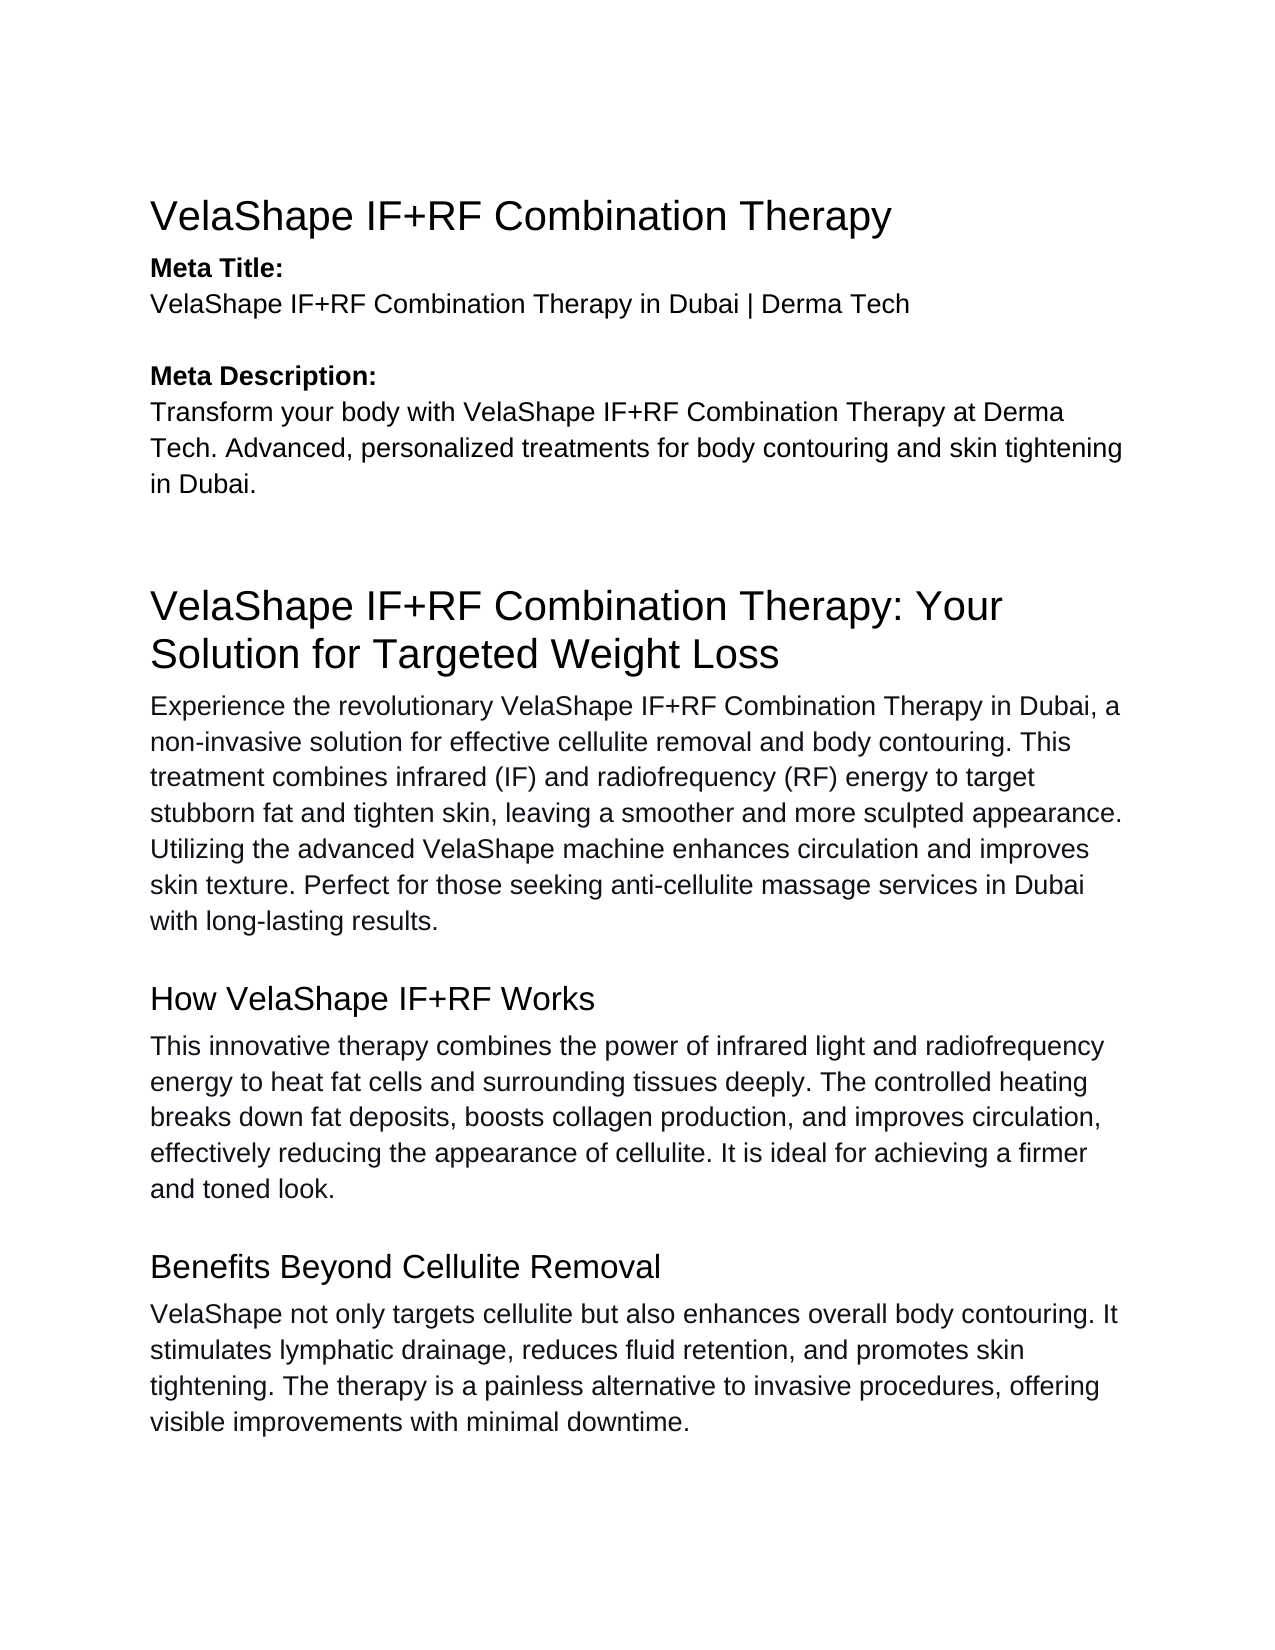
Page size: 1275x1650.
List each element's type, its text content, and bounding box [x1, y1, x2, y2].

text Experience the revolutionary VelaShape IF+RF Combination Therapy in Dubai, a non-invasive solution for effective cellulite removal and body contouring. This treatment combines infrared (IF) and radiofrequency (RF) energy to target stubborn fat and tighten skin, leaving a smoother and more sculpted appearance. Utilizing the advanced VelaShape machine enhances circulation and improves skin texture. Perfect for those seeking anti-cellulite massage services in Dubai with long-lasting results. [150, 689, 1125, 936]
subtitle How VelaShape IF+RF Works [150, 979, 1125, 1017]
text VelaShape not only targets cellulite but also enhances overall body contouring. It stimulates lymphatic drainage, reduces fluid retention, and promotes skin tightening. The therapy is a painless alternative to invasive procedures, offering visible improvements with minimal downtime. [150, 1298, 1125, 1437]
subtitle VelaShape IF+RF Combination Therapy: Your Solution for Targeted Weight Loss [150, 581, 1125, 677]
text Transform your body with VelaShape IF+RF Combination Therapy at Derma Tech. Advanced, personalized treatments for body contouring and skin tightening in Dubai. [150, 396, 1125, 499]
subtitle VelaShape IF+RF Combination Therapy [150, 192, 1125, 239]
text Meta Title: [150, 252, 1125, 283]
subtitle Benefits Beyond Cellulite Removal [150, 1247, 1125, 1285]
text Meta Description: [150, 360, 1125, 391]
text This innovative therapy combines the power of infrared light and radiofrequency energy to heat fat cells and surrounding tissues deeply. The controlled heating breaks down fat deposits, boosts collagen production, and improves circulation, effectively reducing the appearance of cellulite. It is ideal for achieving a firmer and toned look. [150, 1029, 1125, 1204]
text VelaShape IF+RF Combination Therapy in Dubai | Derma Tech [150, 288, 1125, 319]
